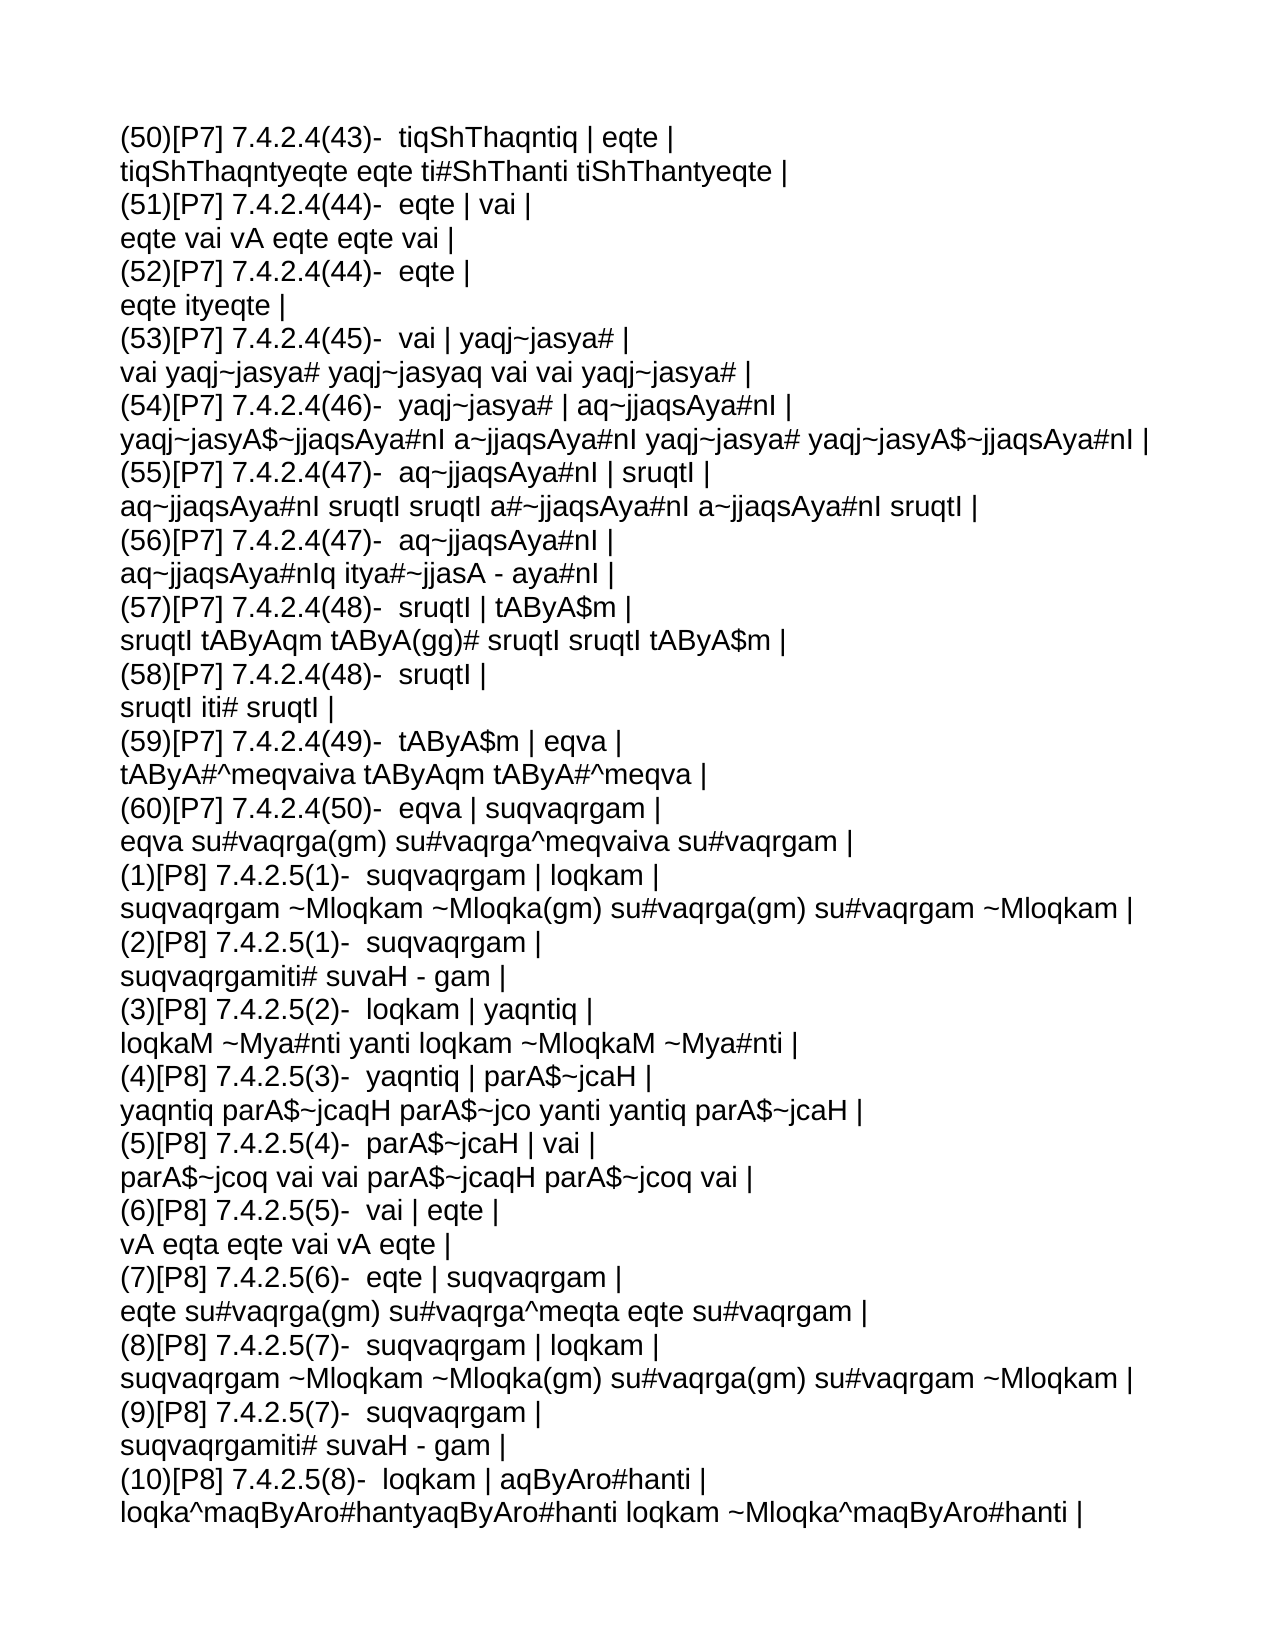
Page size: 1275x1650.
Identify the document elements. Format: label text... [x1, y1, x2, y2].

text tiqShThaqntyeqte eqte ti#ShThanti tiShThantyeqte | [120, 153, 1200, 187]
text aq~jjaqsAya#nI sruqtI sruqtI a#~jjaqsAya#nI a~jjaqsAya#nI sruqtI | [120, 489, 1200, 522]
text (59)[P7] 7.4.2.4(49)- tAByA$m | eqva | [120, 724, 1200, 757]
text (51)[P7] 7.4.2.4(44)- eqte | vai | [120, 187, 1200, 221]
text suqvaqrgam ~Mloqkam ~Mloqka(gm) su#vaqrga(gm) su#vaqrgam ~Mloqkam | [120, 891, 1200, 925]
text loqka^maqByAro#hantyaqByAro#hanti loqkam ~Mloqka^maqByAro#hanti | [120, 1495, 1200, 1529]
text (60)[P7] 7.4.2.4(50)- eqva | suqvaqrgam | [120, 791, 1200, 824]
text (55)[P7] 7.4.2.4(47)- aq~jjaqsAya#nI | sruqtI | [120, 455, 1200, 489]
text sruqtI tAByAqm tAByA(gg)# sruqtI sruqtI tAByA$m | [120, 623, 1200, 657]
text yaqntiq parA$~jcaqH parA$~jco yanti yantiq parA$~jcaH | [120, 1093, 1200, 1126]
text (3)[P8] 7.4.2.5(2)- loqkam | yaqntiq | [120, 992, 1200, 1026]
text suqvaqrgamiti# suvaH - gam | [120, 958, 1200, 992]
text yaqj~jasyA$~jjaqsAya#nI a~jjaqsAya#nI yaqj~jasya# yaqj~jasyA$~jjaqsAya#nI | [120, 422, 1200, 455]
text (8)[P8] 7.4.2.5(7)- suqvaqrgam | loqkam | [120, 1327, 1200, 1361]
text loqkaM ~Mya#nti yanti loqkam ~MloqkaM ~Mya#nti | [120, 1026, 1200, 1059]
text (52)[P7] 7.4.2.4(44)- eqte | [120, 254, 1200, 288]
text (5)[P8] 7.4.2.5(4)- parA$~jcaH | vai | [120, 1126, 1200, 1160]
text (4)[P8] 7.4.2.5(3)- yaqntiq | parA$~jcaH | [120, 1059, 1200, 1093]
text vai yaqj~jasya# yaqj~jasyaq vai vai yaqj~jasya# | [120, 355, 1200, 388]
text (57)[P7] 7.4.2.4(48)- sruqtI | tAByA$m | [120, 589, 1200, 623]
text (10)[P8] 7.4.2.5(8)- loqkam | aqByAro#hanti | [120, 1462, 1200, 1495]
text aq~jjaqsAya#nIq itya#~jjasA - aya#nI | [120, 556, 1200, 589]
text (6)[P8] 7.4.2.5(5)- vai | eqte | [120, 1193, 1200, 1227]
text eqva su#vaqrga(gm) su#vaqrga^meqvaiva su#vaqrgam | [120, 824, 1200, 858]
text suqvaqrgamiti# suvaH - gam | [120, 1428, 1200, 1462]
text (2)[P8] 7.4.2.5(1)- suqvaqrgam | [120, 925, 1200, 958]
text eqte vai vA eqte eqte vai | [120, 221, 1200, 254]
text (1)[P8] 7.4.2.5(1)- suqvaqrgam | loqkam | [120, 858, 1200, 891]
text (53)[P7] 7.4.2.4(45)- vai | yaqj~jasya# | [120, 321, 1200, 355]
text (9)[P8] 7.4.2.5(7)- suqvaqrgam | [120, 1394, 1200, 1428]
text tAByA#^meqvaiva tAByAqm tAByA#^meqva | [120, 757, 1200, 791]
text (7)[P8] 7.4.2.5(6)- eqte | suqvaqrgam | [120, 1260, 1200, 1294]
text (50)[P7] 7.4.2.4(43)- tiqShThaqntiq | eqte | [120, 120, 1200, 153]
text eqte ityeqte | [120, 288, 1200, 321]
text (54)[P7] 7.4.2.4(46)- yaqj~jasya# | aq~jjaqsAya#nI | [120, 388, 1200, 422]
text vA eqta eqte vai vA eqte | [120, 1227, 1200, 1260]
text suqvaqrgam ~Mloqkam ~Mloqka(gm) su#vaqrga(gm) su#vaqrgam ~Mloqkam | [120, 1361, 1200, 1394]
text parA$~jcoq vai vai parA$~jcaqH parA$~jcoq vai | [120, 1160, 1200, 1193]
text (56)[P7] 7.4.2.4(47)- aq~jjaqsAya#nI | [120, 522, 1200, 556]
text sruqtI iti# sruqtI | [120, 690, 1200, 724]
text (58)[P7] 7.4.2.4(48)- sruqtI | [120, 657, 1200, 690]
text eqte su#vaqrga(gm) su#vaqrga^meqta eqte su#vaqrgam | [120, 1294, 1200, 1327]
